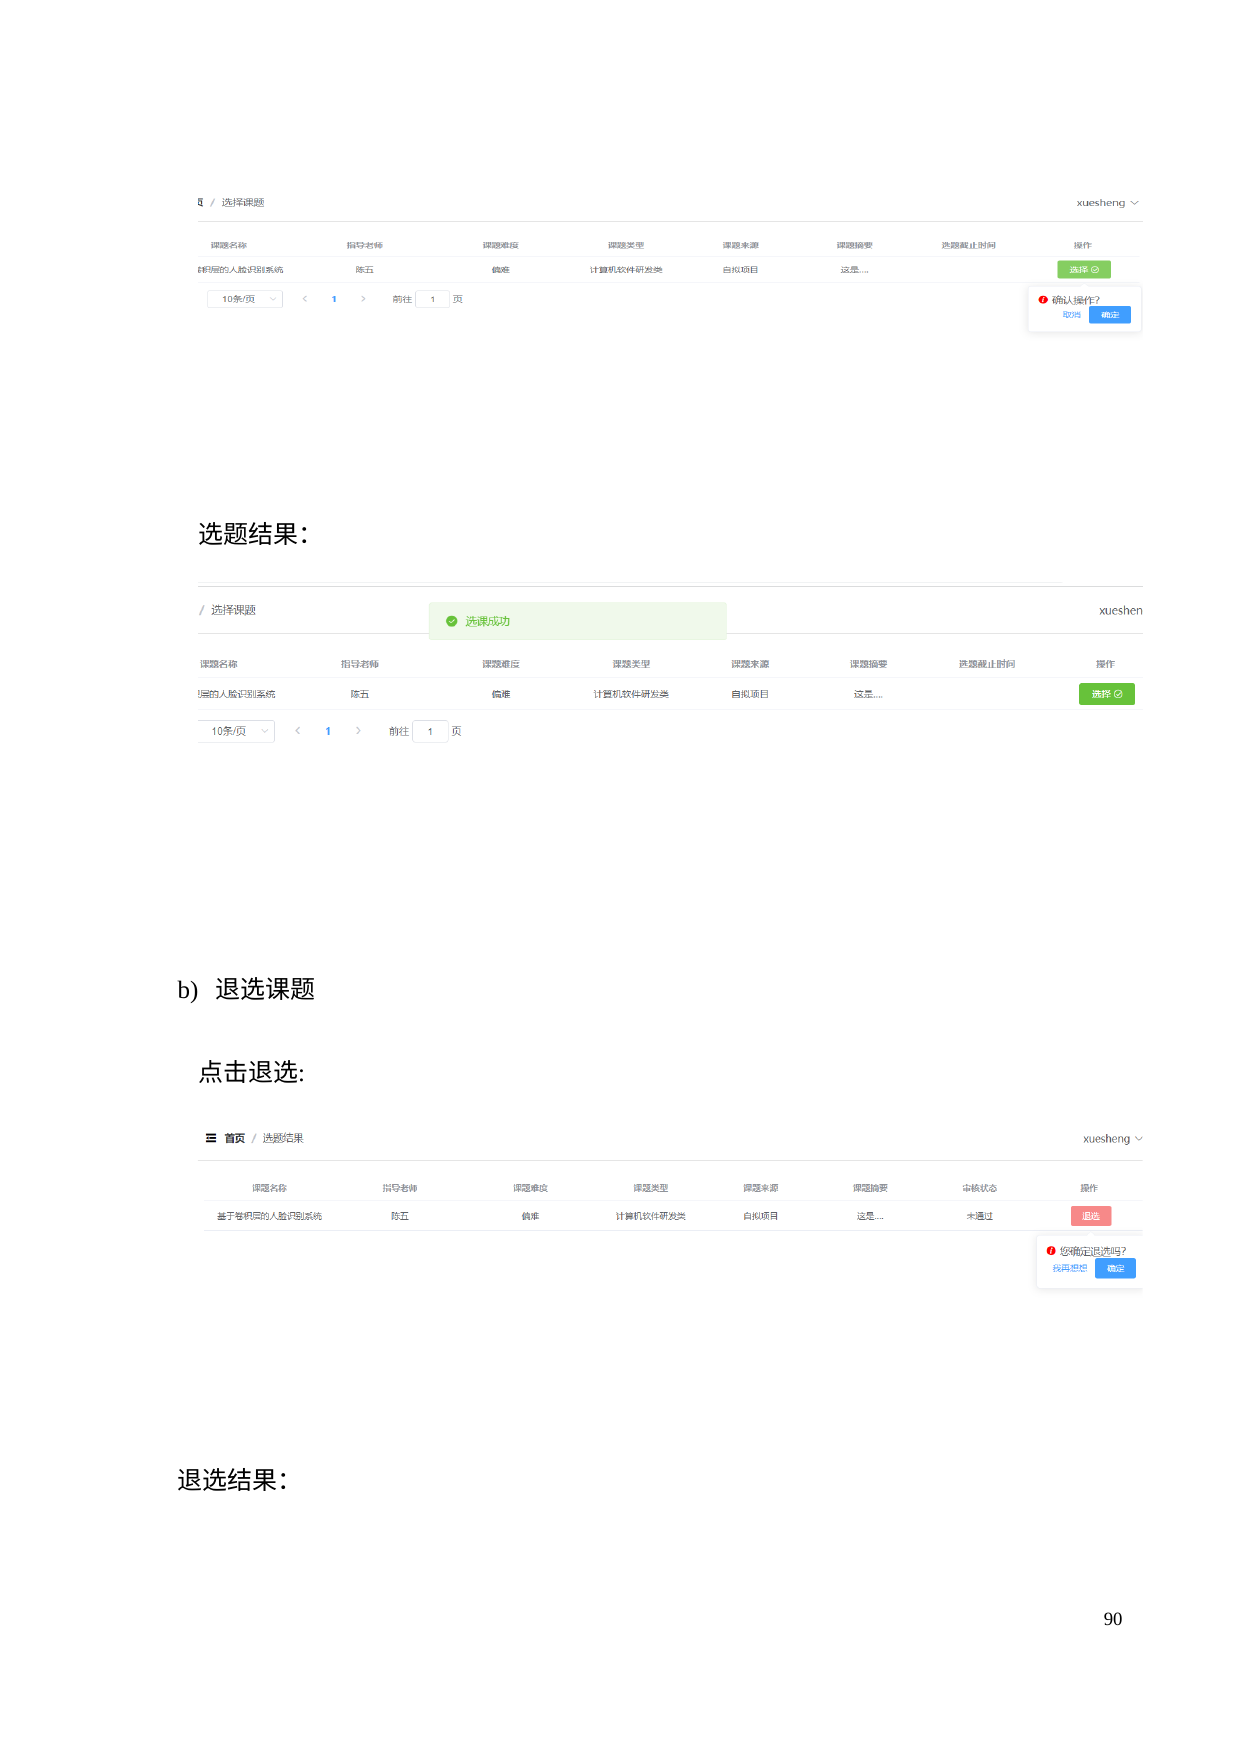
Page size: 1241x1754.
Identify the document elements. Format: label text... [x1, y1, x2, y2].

picture [198, 582, 1143, 931]
text 点击退选: [177, 1038, 1122, 1103]
text 选题结果： [177, 500, 1122, 565]
picture [198, 192, 1143, 478]
picture [197, 1121, 1143, 1391]
list 退选课题 [177, 955, 1122, 1020]
